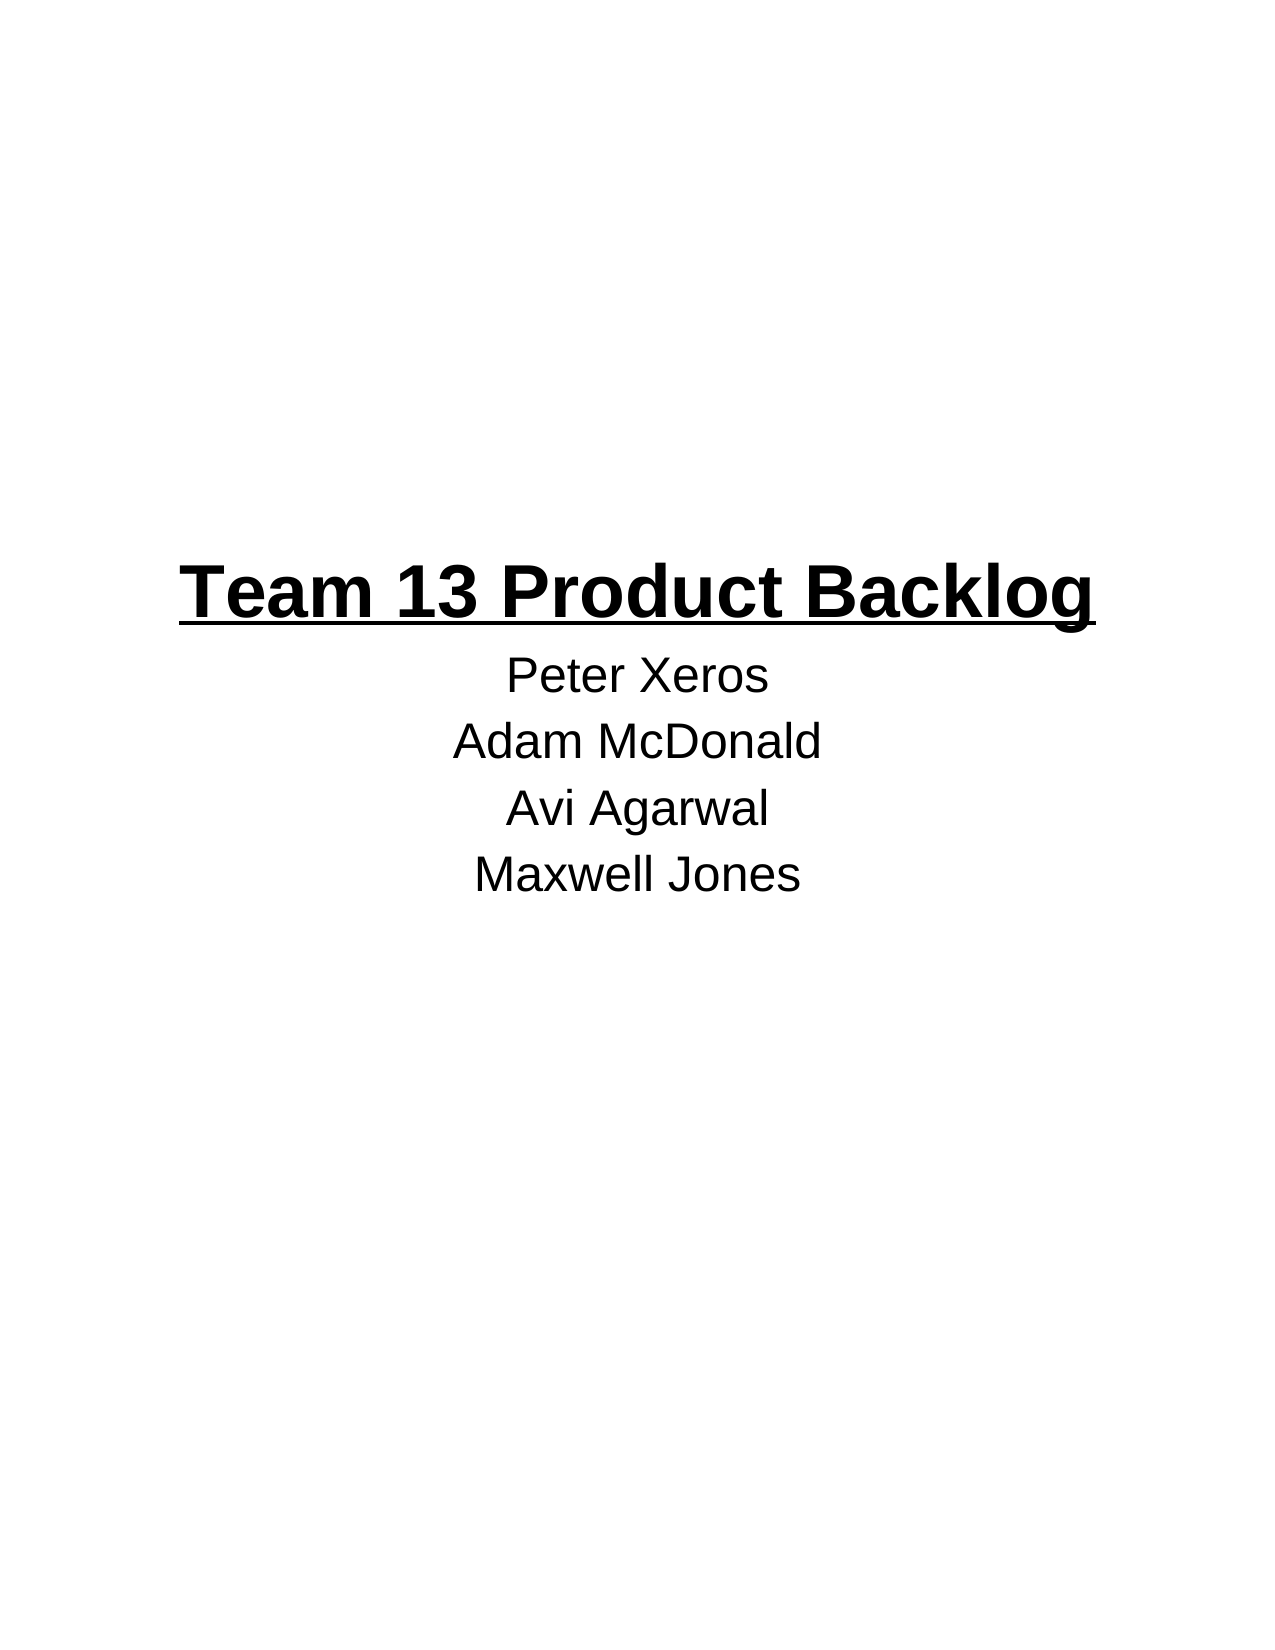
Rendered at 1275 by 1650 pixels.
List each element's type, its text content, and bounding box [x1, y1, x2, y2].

text Team 13 Product Backlog [150, 547, 1125, 633]
text Peter Xeros [150, 646, 1125, 703]
text Avi Agarwal [150, 778, 1125, 835]
text Adam McDonald [150, 712, 1125, 769]
text Maxwell Jones [150, 844, 1125, 901]
